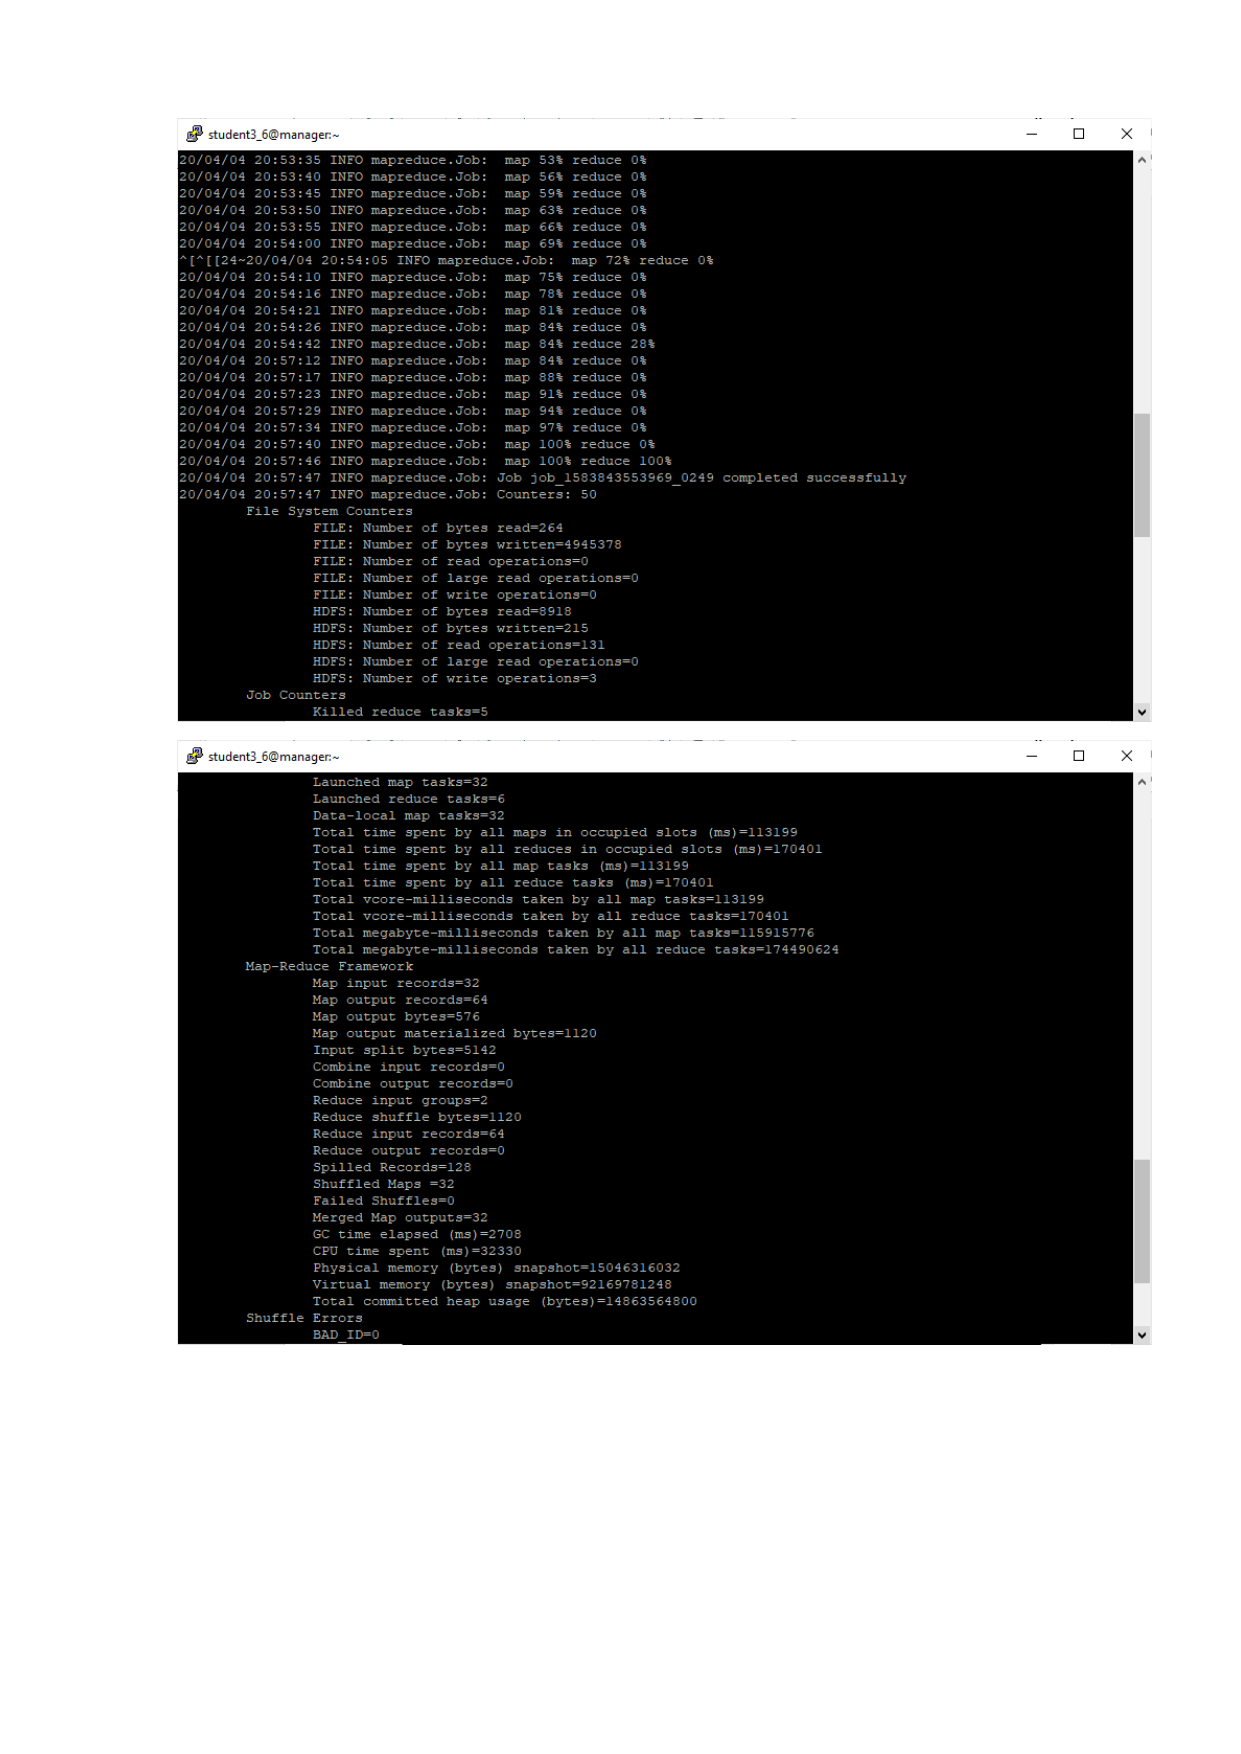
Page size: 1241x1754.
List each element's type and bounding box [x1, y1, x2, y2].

picture [177, 740, 1152, 1345]
picture [177, 118, 1152, 722]
